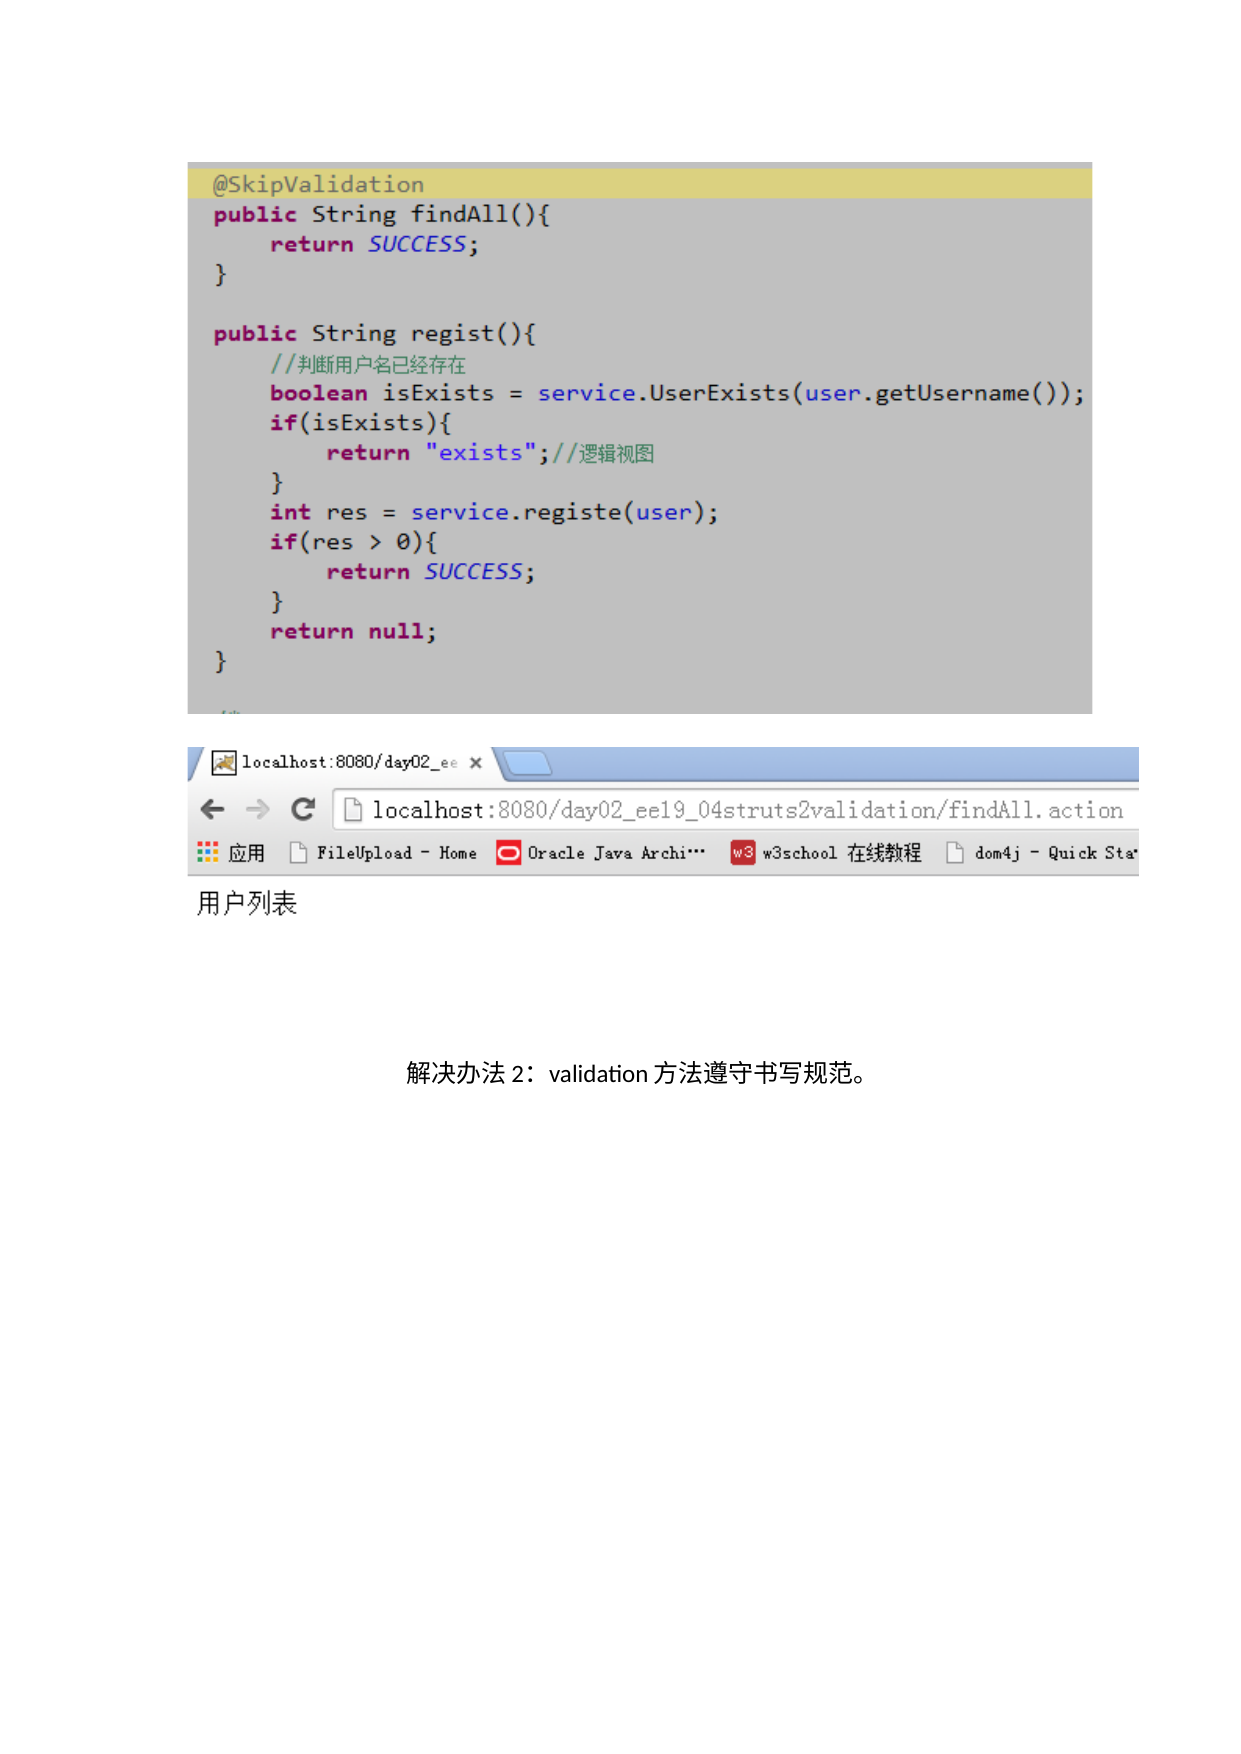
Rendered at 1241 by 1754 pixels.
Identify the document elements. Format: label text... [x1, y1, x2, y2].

picture [187, 162, 1093, 714]
text 解决办法2：validation方法遵守书写规范。 [187, 1039, 1053, 1104]
picture [187, 747, 1139, 1027]
